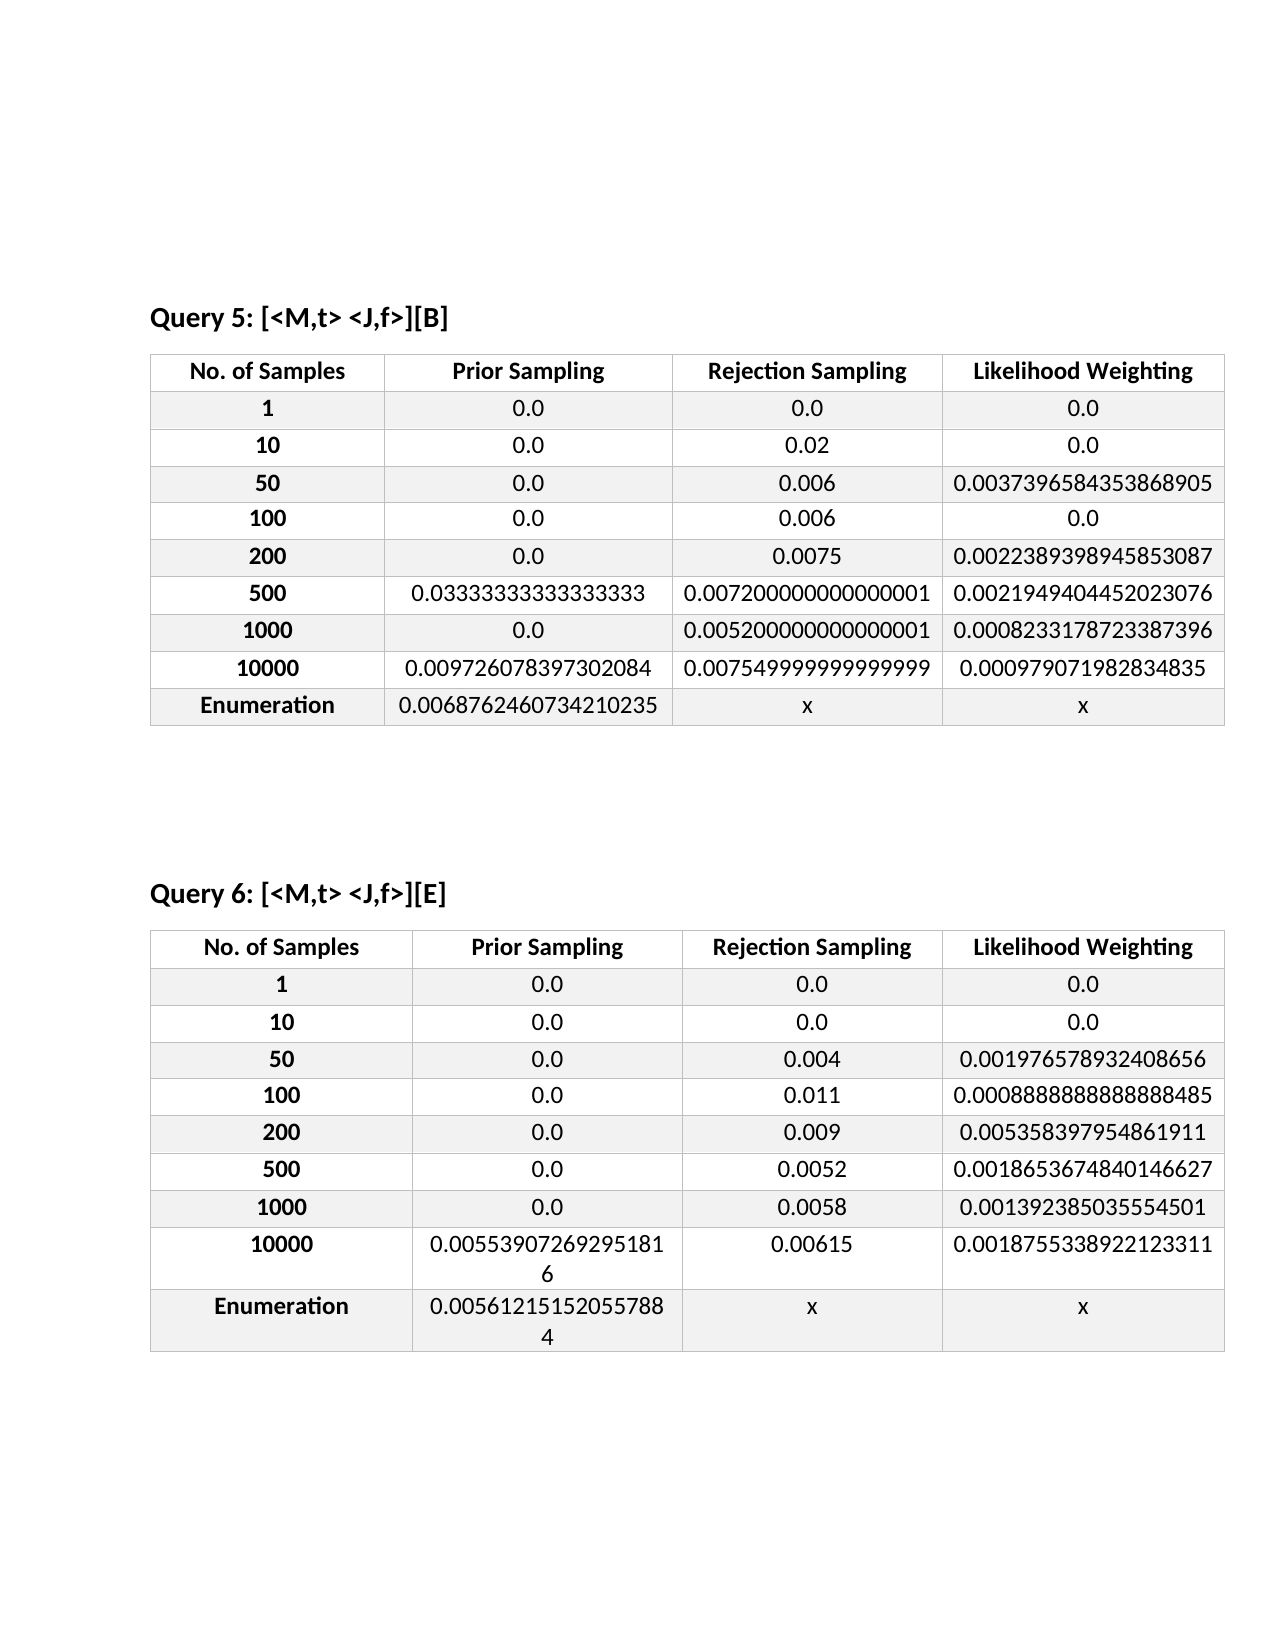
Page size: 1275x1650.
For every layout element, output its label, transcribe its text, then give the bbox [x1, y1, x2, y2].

table_cell 0.0 [673, 392, 942, 428]
table_cell 10 [151, 1006, 412, 1042]
table_cell 0.0 [385, 503, 672, 539]
table_cell 0.0018653674840146627 [943, 1154, 1224, 1190]
table_cell 0.0 [413, 1043, 682, 1078]
table_header Likelihood Weighting [943, 931, 1224, 967]
table_cell 10000 [151, 1228, 412, 1289]
table_cell 0.0 [683, 1006, 942, 1042]
table_cell 0.006 [673, 503, 942, 539]
table_cell 500 [151, 577, 384, 613]
table_cell 50 [151, 467, 384, 502]
table_cell 1 [151, 969, 412, 1005]
table_header Rejection Sampling [673, 355, 942, 391]
table_cell 0.0 [385, 540, 672, 576]
table_cell 50 [151, 1043, 412, 1078]
table_cell 0.009 [683, 1116, 942, 1152]
table_cell 10 [151, 430, 384, 466]
table_cell 0.005358397954861911 [943, 1116, 1224, 1152]
table_cell 0.004 [683, 1043, 942, 1078]
table_header No. of Samples [151, 355, 384, 391]
table_cell 200 [151, 540, 384, 576]
table_cell 0.006 [673, 467, 942, 502]
table_cell x [683, 1290, 942, 1351]
table_header Likelihood Weighting [943, 355, 1224, 391]
table_cell 0.0 [413, 969, 682, 1005]
table_cell 0.0052 [683, 1154, 942, 1190]
table_cell 0.0 [413, 1154, 682, 1190]
table_cell 0.0075 [673, 540, 942, 576]
table_cell 0.007200000000000001 [673, 577, 942, 613]
table_cell 500 [151, 1154, 412, 1190]
table_cell 0.000979071982834835 [943, 652, 1224, 688]
table_header Prior Sampling [413, 931, 682, 967]
table_cell x [943, 1290, 1224, 1351]
table_cell 0.0 [385, 392, 672, 428]
table_cell 0.0 [943, 392, 1224, 428]
table_cell 100 [151, 503, 384, 539]
table_cell 100 [151, 1079, 412, 1115]
table_cell 0.005200000000000001 [673, 615, 942, 651]
table_cell 1 [151, 392, 384, 428]
table_cell 0.0068762460734210235 [385, 689, 672, 725]
table_cell 0.0 [943, 1006, 1224, 1042]
table_cell 0.0 [385, 430, 672, 466]
table_cell 0.0 [385, 615, 672, 651]
table_cell x [673, 689, 942, 725]
table_cell Enumeration [151, 689, 384, 725]
table_cell 0.0 [413, 1079, 682, 1115]
table_cell 0.0008233178723387396 [943, 615, 1224, 651]
table_header Prior Sampling [385, 355, 672, 391]
table_cell 0.0 [943, 969, 1224, 1005]
table_header Rejection Sampling [683, 931, 942, 967]
table_cell x [943, 689, 1224, 725]
table_cell 0.0 [413, 1191, 682, 1227]
table_cell 1000 [151, 615, 384, 651]
text Query 5: [<M,t> <J,f>][B] [150, 299, 1125, 334]
table_cell 0.0008888888888888485 [943, 1079, 1224, 1115]
table_cell 0.0 [385, 467, 672, 502]
table_cell 0.001976578932408656 [943, 1043, 1224, 1078]
table_cell 0.0 [943, 430, 1224, 466]
text Query 6: [<M,t> <J,f>][E] [150, 875, 1125, 911]
table_cell 0.0037396584353868905 [943, 467, 1224, 502]
table_cell 0.03333333333333333 [385, 577, 672, 613]
table_cell 0.0 [413, 1116, 682, 1152]
table_cell 0.02 [673, 430, 942, 466]
table_cell 0.007549999999999999 [673, 652, 942, 688]
table_cell 0.0 [943, 503, 1224, 539]
table_cell 0.009726078397302084 [385, 652, 672, 688]
table_cell 0.005539072692951816 [413, 1228, 682, 1289]
table_cell 0.0021949404452023076 [943, 577, 1224, 613]
table_cell 0.005612151520557884 [413, 1290, 682, 1351]
table_header No. of Samples [151, 931, 412, 967]
table_cell 0.0058 [683, 1191, 942, 1227]
table_cell 0.011 [683, 1079, 942, 1115]
table_cell 200 [151, 1116, 412, 1152]
table_cell 1000 [151, 1191, 412, 1227]
table_cell 0.00615 [683, 1228, 942, 1289]
table_cell 10000 [151, 652, 384, 688]
table_cell 0.001392385035554501 [943, 1191, 1224, 1227]
table_cell Enumeration [151, 1290, 412, 1351]
table_cell 0.0 [413, 1006, 682, 1042]
table_cell 0.0018755338922123311 [943, 1228, 1224, 1289]
table_cell 0.0 [683, 969, 942, 1005]
table_cell 0.0022389398945853087 [943, 540, 1224, 576]
